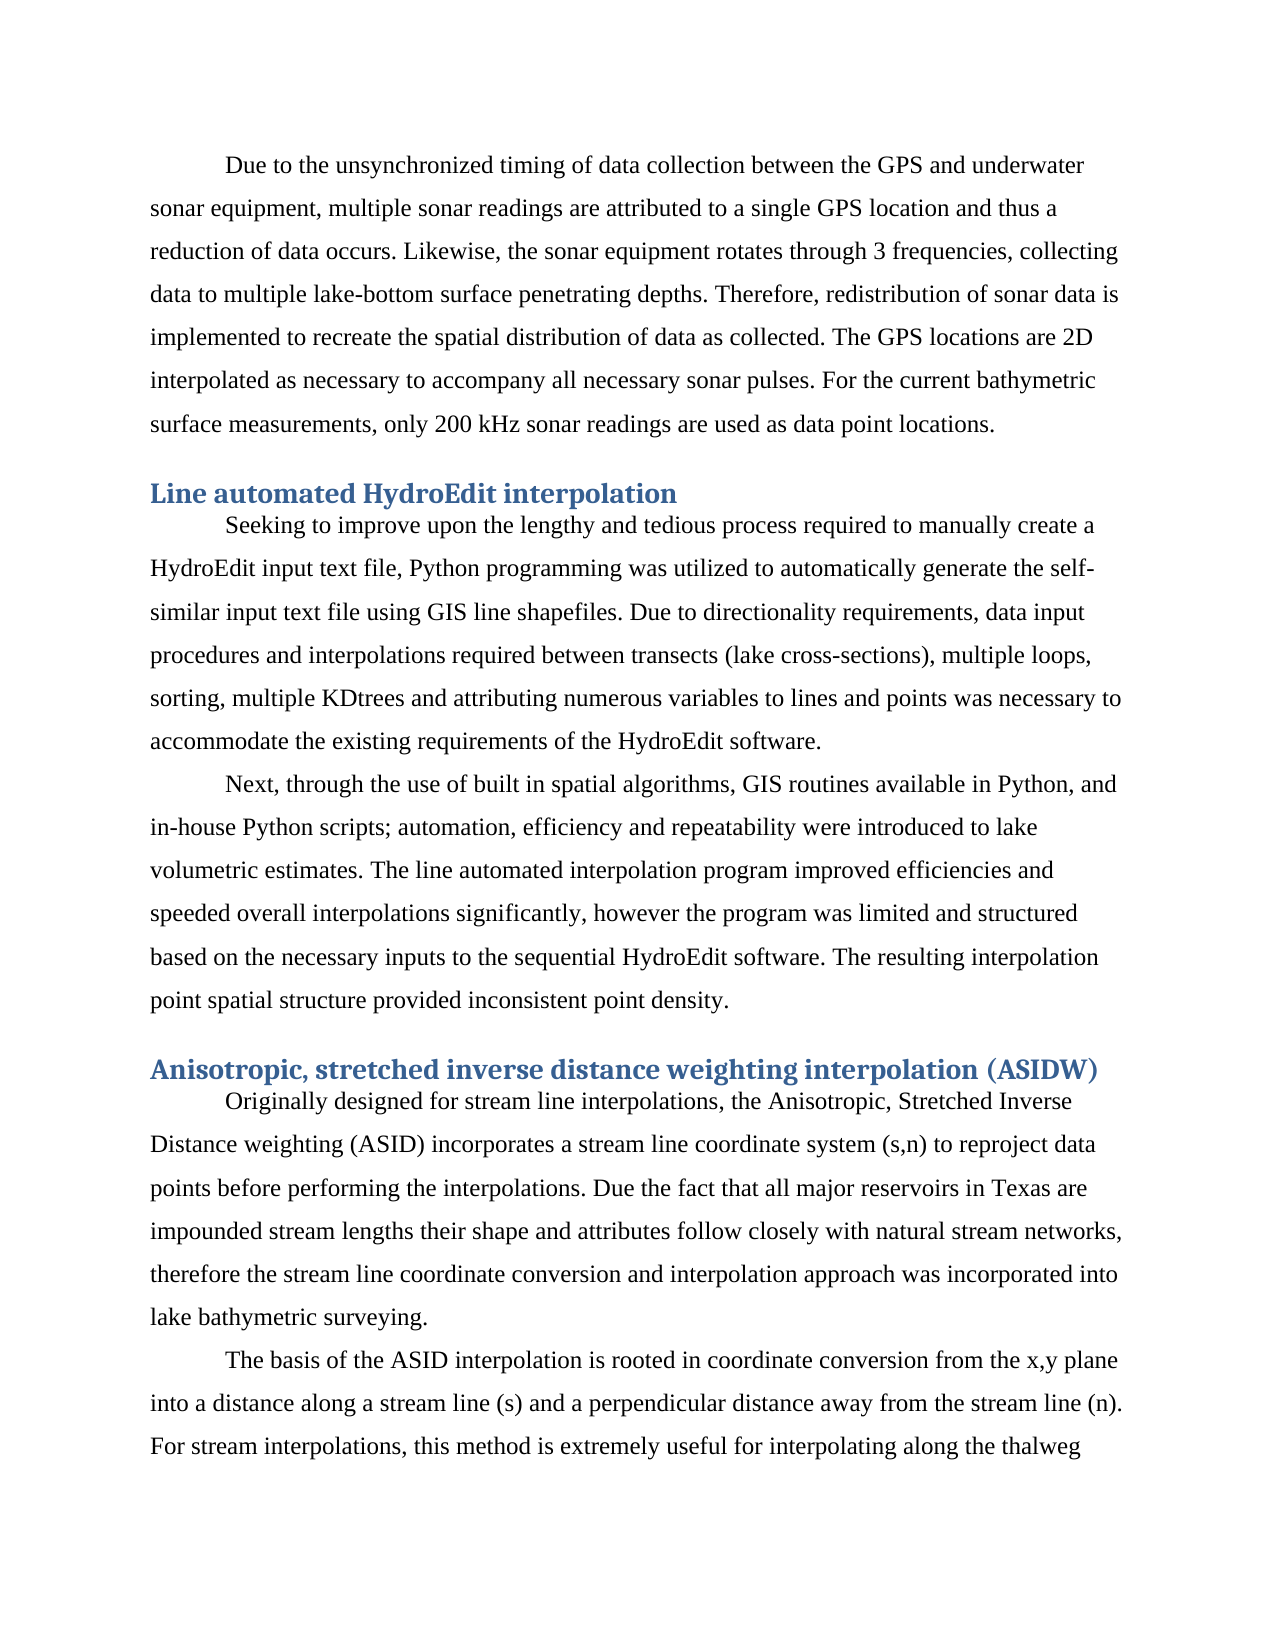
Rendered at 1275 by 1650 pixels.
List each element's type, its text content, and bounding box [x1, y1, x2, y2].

text Seeking to improve upon the lengthy and tedious process required to manually create a HydroEdit input text file, Python programming was utilized to automatically generate the self-similar input text file using GIS line shapefiles. Due to directionality requirements, data input procedures and interpolations required between transects (lake cross-sections), multiple loops, sorting, multiple KDtrees and attributing numerous variables to lines and points was necessary to accommodate the existing requirements of the HydroEdit software. [150, 510, 1125, 755]
subtitle Anisotropic, stretched inverse distance weighting interpolation (ASIDW) [150, 1053, 1125, 1086]
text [150, 1345, 1125, 1460]
text Originally designed for stream line interpolations, the Anisotropic, Stretched Inverse Distance weighting (ASID) incorporates a stream line coordinate system (s,n) to reproject data points before performing the interpolations. Due the fact that all major reservoirs in Texas are impounded stream lengths their shape and attributes follow closely with natural stream networks, therefore the stream line coordinate conversion and interpolation approach was incorporated into lake bathymetric surveying. [150, 1086, 1125, 1331]
subtitle Line automated HydroEdit interpolation [150, 477, 1125, 510]
text Next, through the use of built in spatial algorithms, GIS routines available in Python, and in-house Python scripts; automation, efficiency and repeatability were introduced to lake volumetric estimates. The line automated interpolation program improved efficiencies and speeded overall interpolations significantly, however the program was limited and structured based on the necessary inputs to the sequential HydroEdit software. The resulting interpolation point spatial structure provided inconsistent point density. [150, 769, 1125, 1013]
text Due to the unsynchronized timing of data collection between the GPS and underwater sonar equipment, multiple sonar readings are attributed to a single GPS location and thus a reduction of data occurs. Likewise, the sonar equipment rotates through 3 frequencies, collecting data to multiple lake-bottom surface penetrating depths. Therefore, redistribution of sonar data is implemented to recreate the spatial distribution of data as collected. The GPS locations are 2D interpolated as necessary to accompany all necessary sonar pulses. For the current bathymetric surface measurements, only 200 kHz sonar readings are used as data point locations. [150, 150, 1125, 437]
